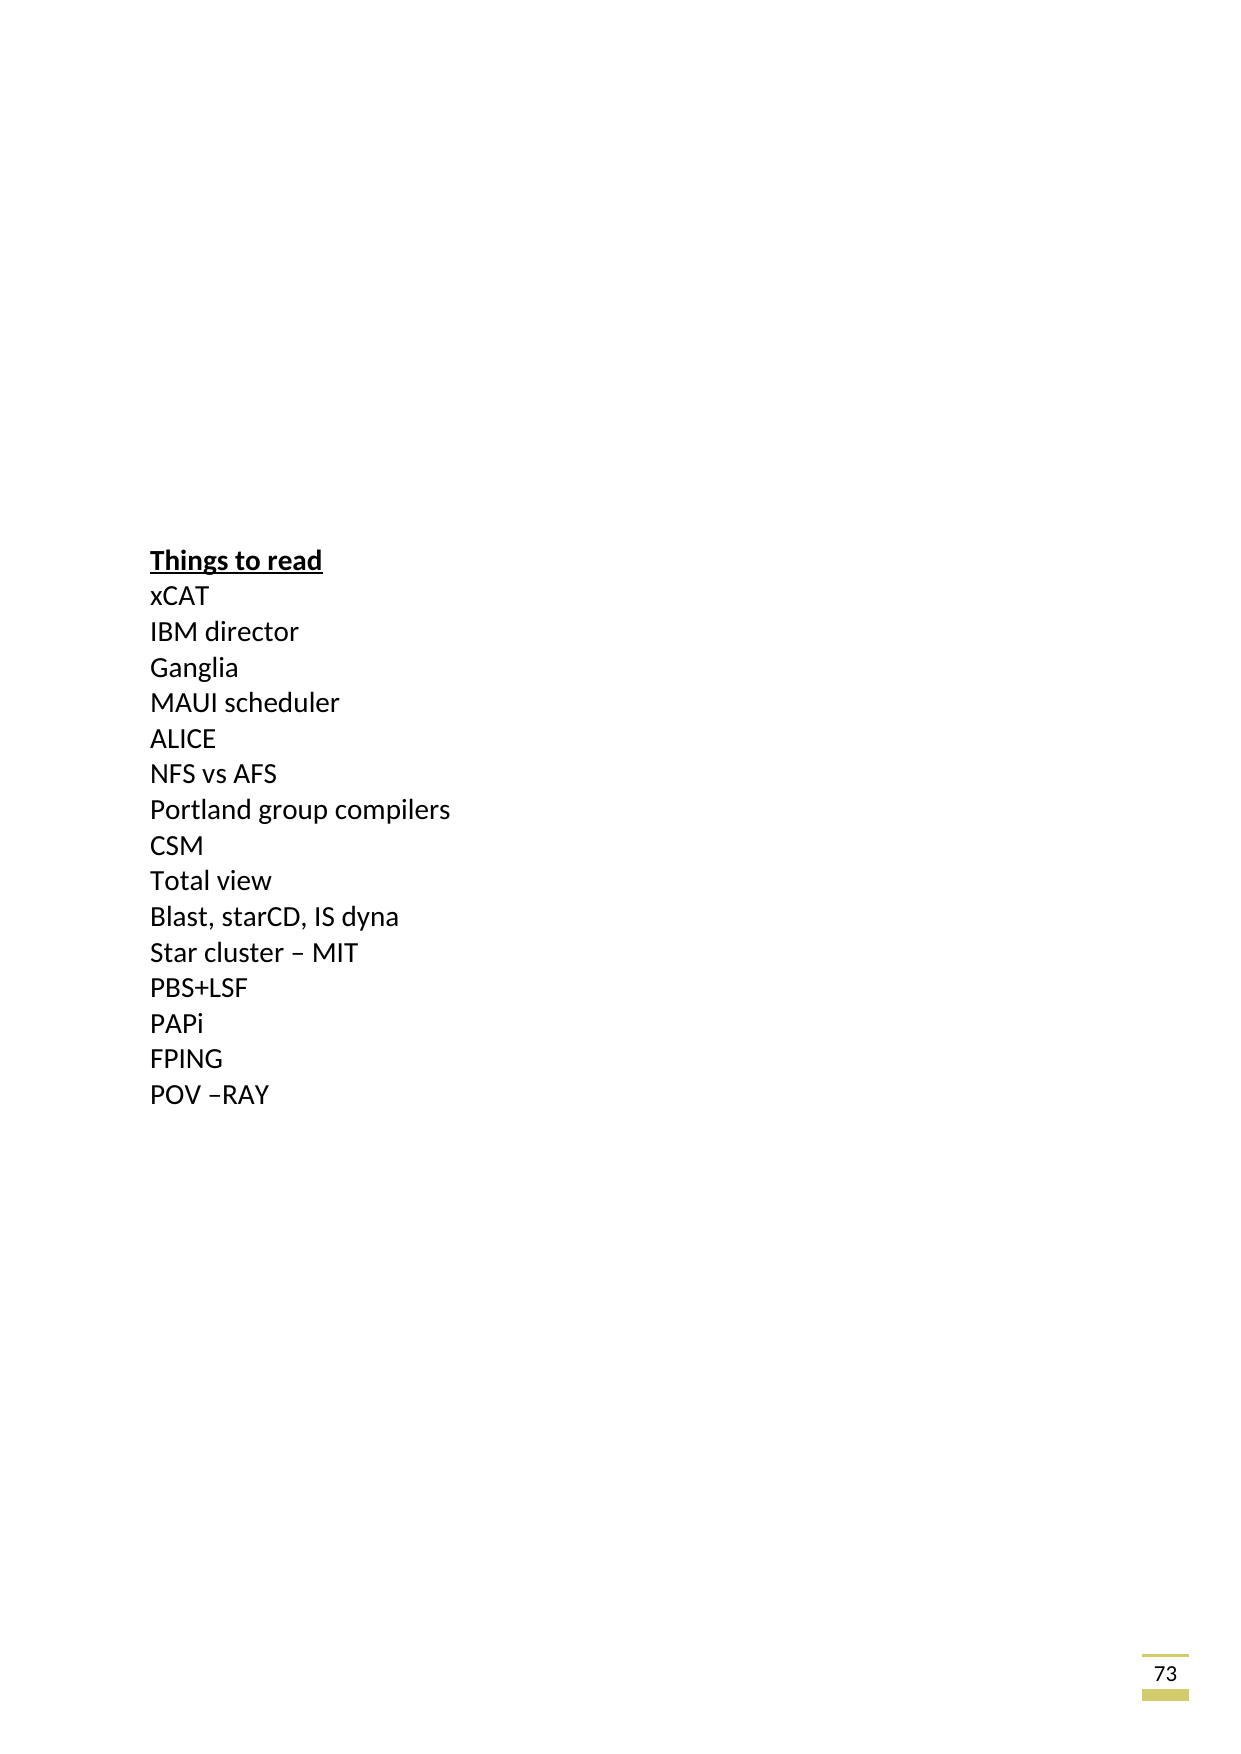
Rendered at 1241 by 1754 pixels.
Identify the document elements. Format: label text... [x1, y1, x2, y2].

text xCAT [150, 577, 1090, 613]
text FPING [150, 1041, 1090, 1076]
text MAUI scheduler [150, 684, 1090, 720]
text IBM director [150, 613, 1090, 649]
text Portland group compilers [150, 791, 1090, 827]
text ALICE NFS vs AFS [150, 720, 1090, 791]
text Total view [150, 862, 1090, 898]
text Ganglia [150, 649, 1090, 684]
text PBS+LSF [150, 969, 1090, 1005]
text CSM [150, 827, 1090, 862]
text POV –RAY [150, 1076, 1090, 1112]
text PAPi [150, 1005, 1090, 1041]
text Star cluster – MIT [150, 934, 1090, 969]
text Blast, starCD, IS dyna [150, 898, 1090, 934]
text Things to read [150, 542, 1090, 577]
